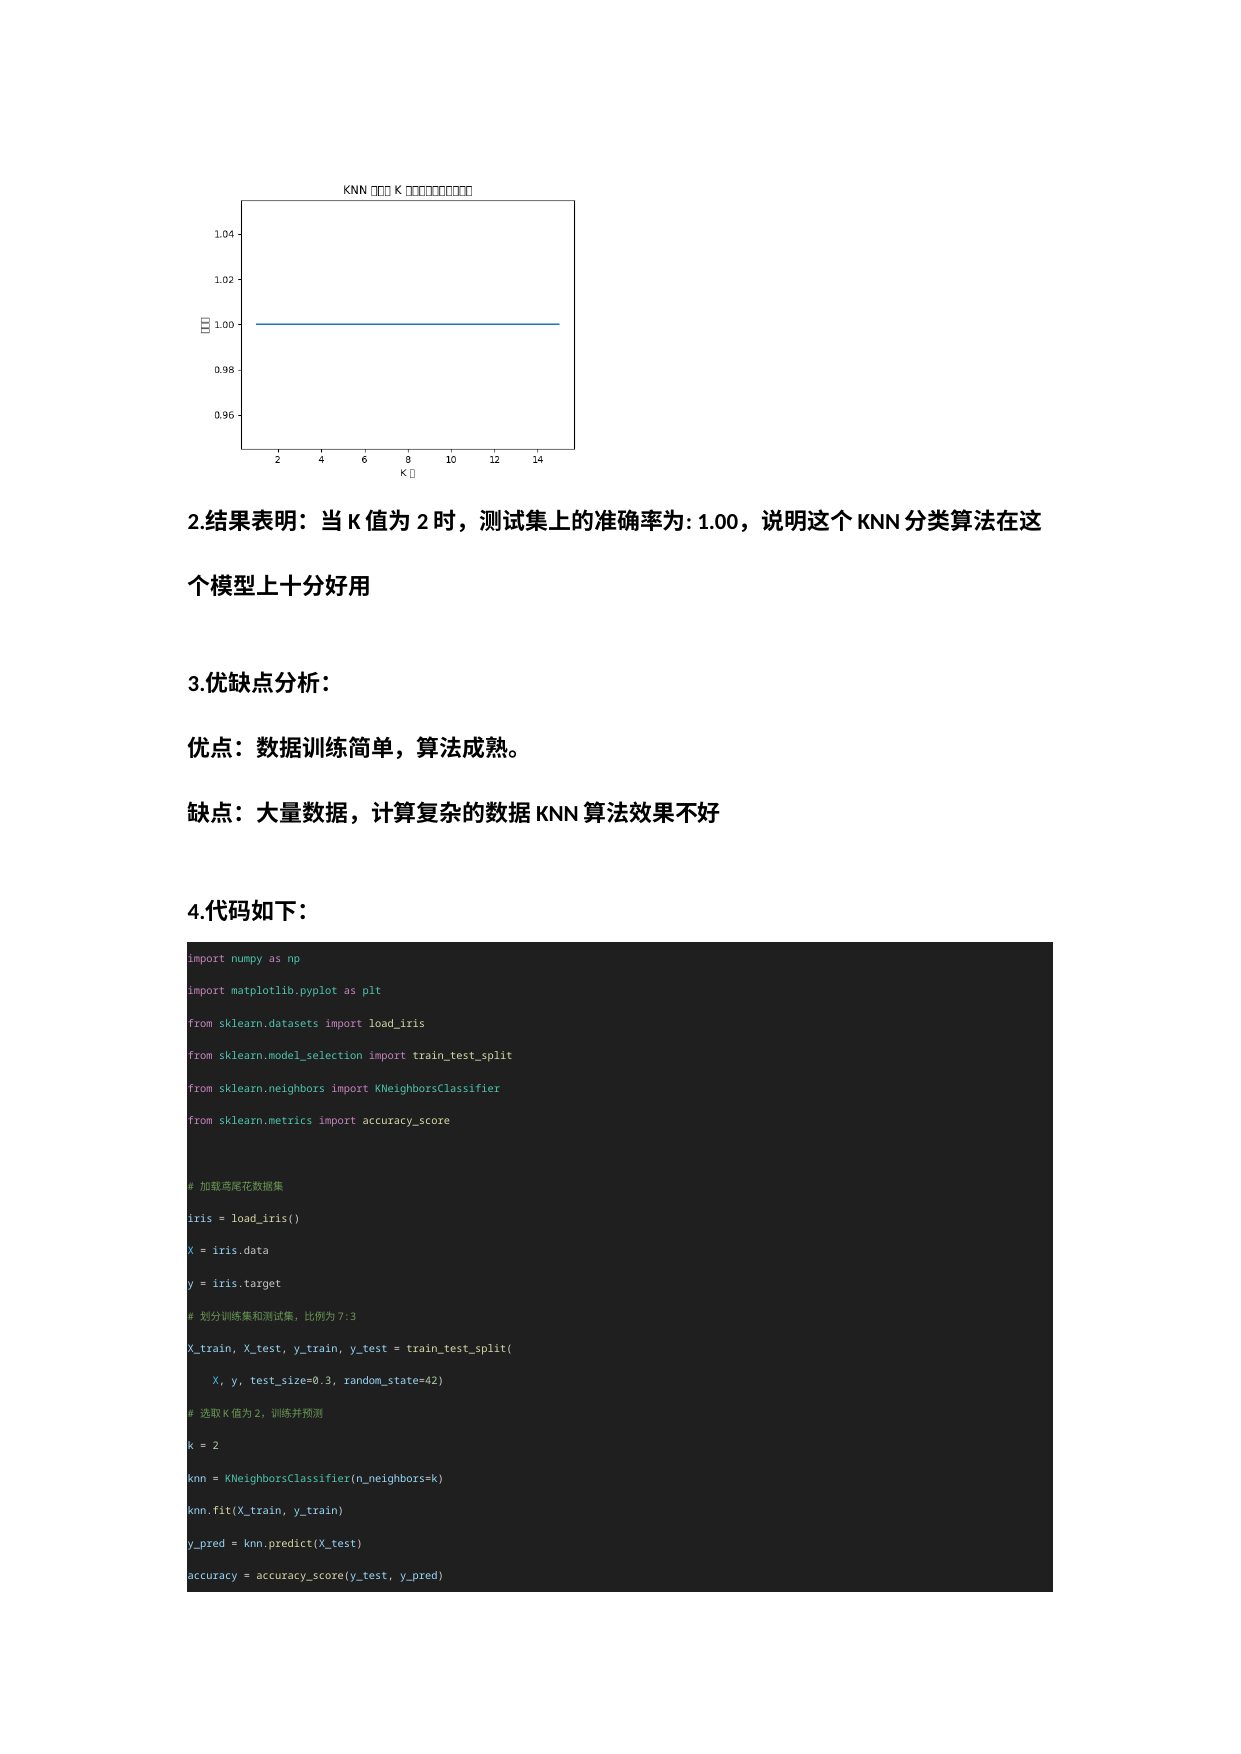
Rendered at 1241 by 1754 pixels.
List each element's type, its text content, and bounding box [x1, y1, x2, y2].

text 3.优缺点分析： [187, 649, 1053, 714]
text import matplotlib.pyplot as plt [187, 974, 1053, 1007]
text X = iris.data [187, 1234, 1053, 1267]
text from sklearn.model_selection import train_test_split [187, 1039, 1053, 1072]
text # 加载鸢尾花数据集 [187, 1169, 1053, 1202]
text X_train, X_test, y_train, y_test = train_test_split( [187, 1332, 1053, 1364]
text from sklearn.datasets import load_iris [187, 1007, 1053, 1039]
text 优点：数据训练简单，算法成熟。 [187, 714, 1053, 779]
text X, y, test_size=0.3, random_state=42) [187, 1364, 1053, 1397]
text from sklearn.metrics import accuracy_score [187, 1104, 1053, 1137]
text # 选取K值为2，训练并预测 [187, 1397, 1053, 1429]
text from sklearn.neighbors import KNeighborsClassifier [187, 1072, 1053, 1104]
text knn.fit(X_train, y_train) [187, 1494, 1053, 1527]
text y_pred = knn.predict(X_test) [187, 1527, 1053, 1559]
text # 划分训练集和测试集，比例为7:3 [187, 1299, 1053, 1332]
text 缺点：大量数据，计算复杂的数据KNN算法效果不好 [187, 779, 1053, 844]
text k = 2 [187, 1429, 1053, 1462]
text y = iris.target [187, 1267, 1053, 1299]
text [187, 1462, 1053, 1494]
text import numpy as np [187, 942, 1053, 974]
text 2.结果表明：当 K 值为 2 时，测试集上的准确率为: 1.00，说明这个KNN分类算法在这个模型上十分好用 [187, 487, 1053, 617]
picture [187, 162, 617, 484]
text 4.代码如下： [187, 844, 1053, 942]
text iris = load_iris() [187, 1202, 1053, 1234]
text accuracy = accuracy_score(y_test, y_pred) [187, 1559, 1053, 1592]
